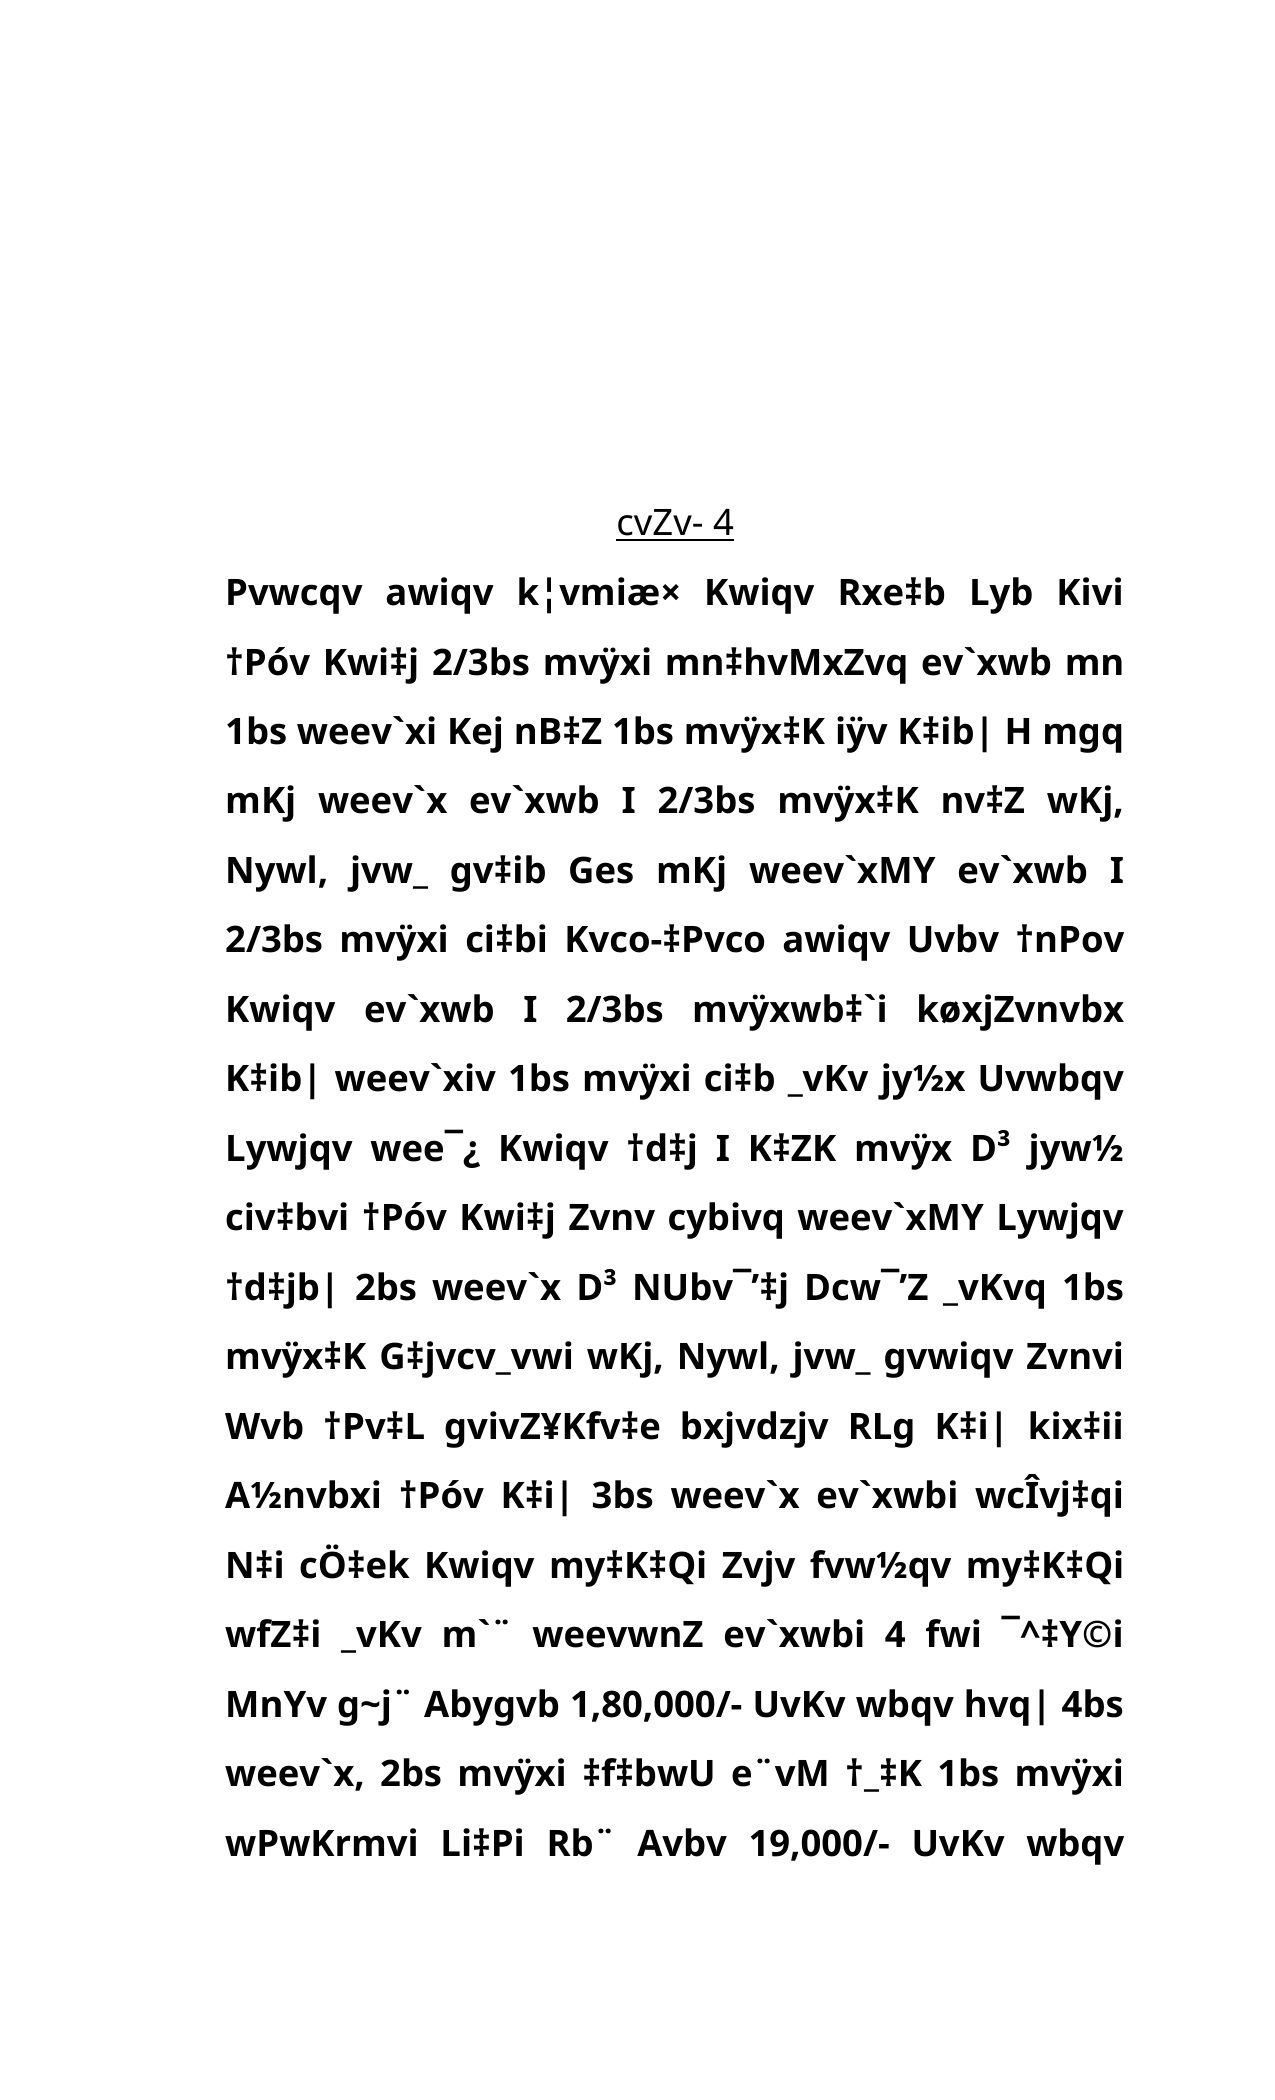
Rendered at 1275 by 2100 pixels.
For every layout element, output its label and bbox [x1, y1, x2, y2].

text [225, 567, 1125, 1867]
